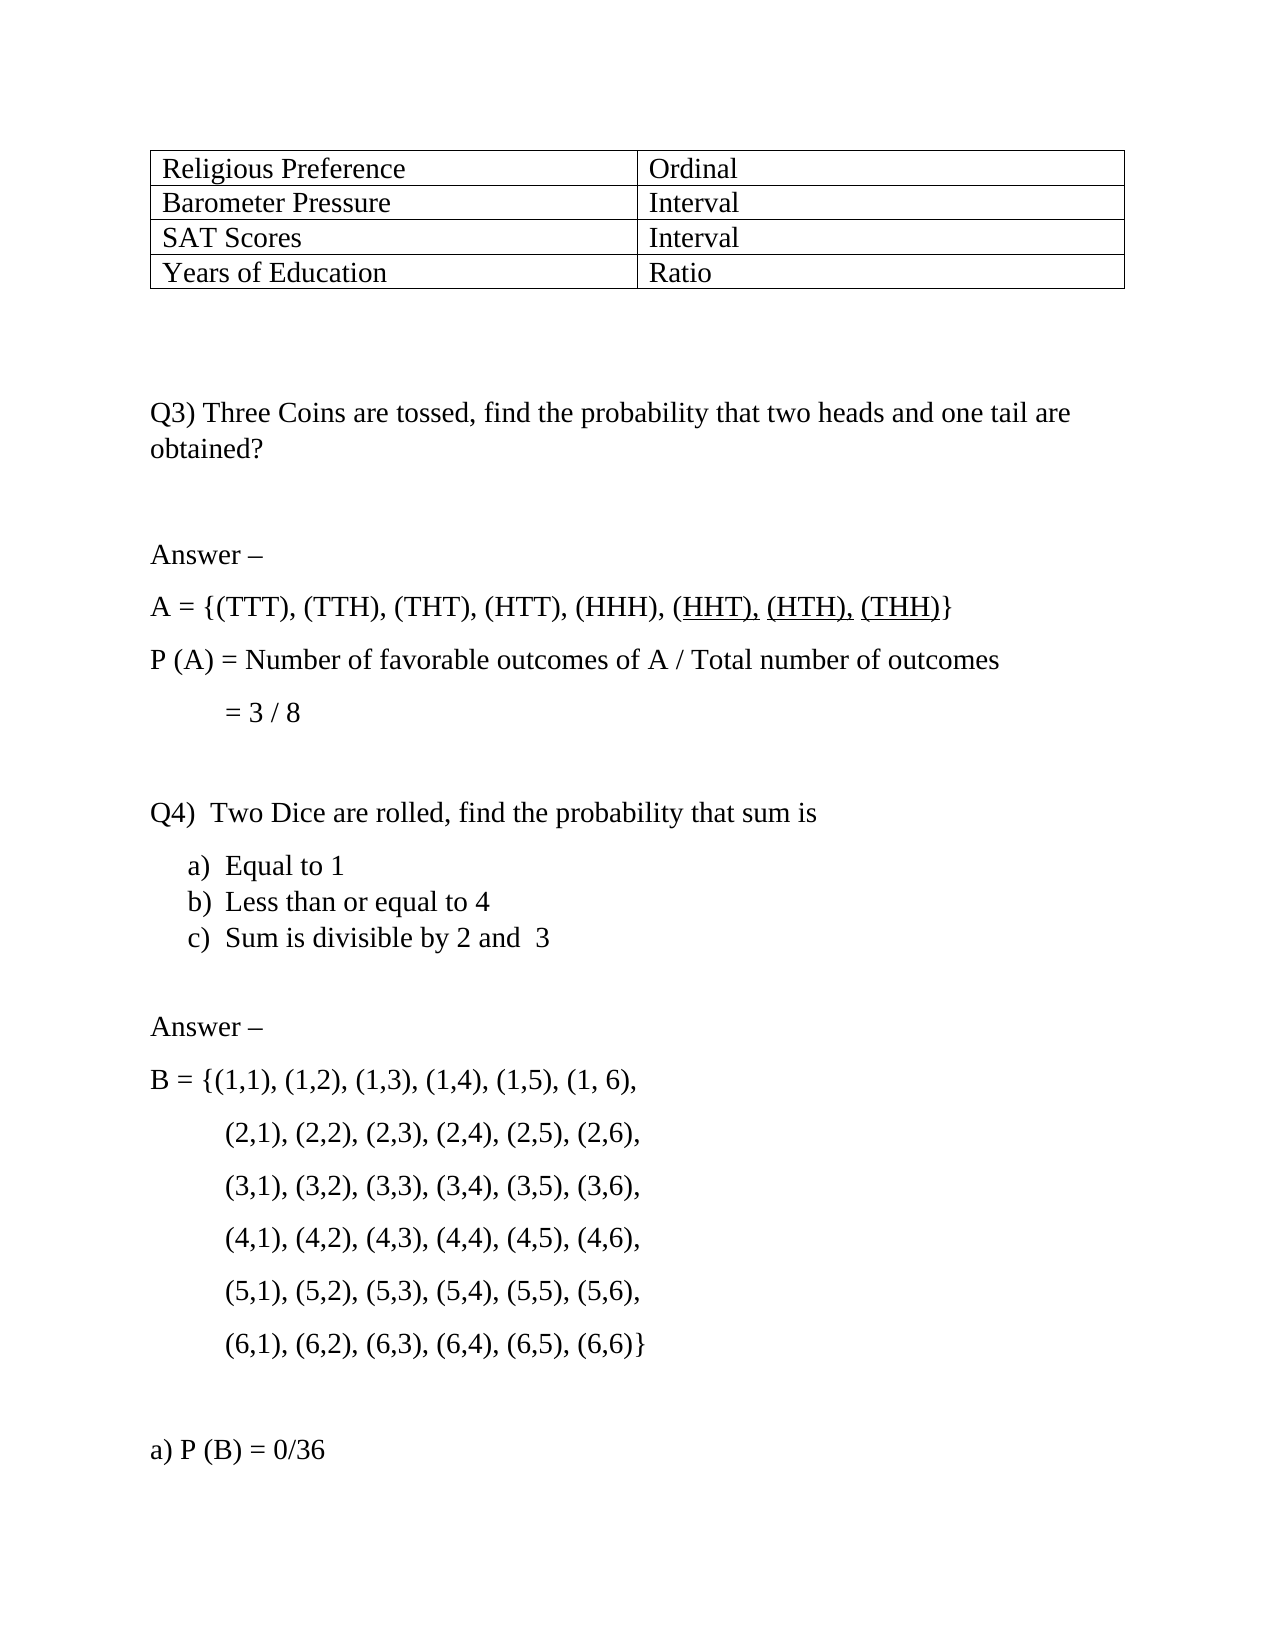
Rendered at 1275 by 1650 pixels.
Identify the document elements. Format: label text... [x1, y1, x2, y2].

table_cell Interval [638, 186, 1124, 219]
text B = {(1,1), (1,2), (1,3), (1,4), (1,5), (1, 6), [150, 1062, 1125, 1096]
text (5,1), (5,2), (5,3), (5,4), (5,5), (5,6), [150, 1273, 1125, 1307]
table_cell Ordinal [638, 151, 1124, 184]
list Less than or equal to 4 [187, 884, 1125, 918]
list Sum is divisible by 2 and 3 [187, 920, 1125, 954]
text Q4) Two Dice are rolled, find the probability that sum is [150, 795, 1125, 829]
table_cell Interval [638, 220, 1124, 254]
table_cell Religious Preference [151, 151, 637, 184]
text (4,1), (4,2), (4,3), (4,4), (4,5), (4,6), [150, 1221, 1125, 1254]
text (2,1), (2,2), (2,3), (2,4), (2,5), (2,6), [150, 1115, 1125, 1148]
text a) P (B) = 0/36 [150, 1432, 1125, 1465]
table_cell Ratio [638, 255, 1124, 288]
text P (A) = Number of favorable outcomes of A / Total number of outcomes [150, 642, 1125, 676]
text = 3 / 8 [150, 695, 1125, 729]
table_cell Years of Education [151, 255, 637, 288]
list Equal to 1 [187, 848, 1125, 882]
text Answer – [150, 537, 1125, 570]
text Answer – [150, 1009, 1125, 1043]
table_cell Barometer Pressure [151, 186, 637, 219]
text (6,1), (6,2), (6,3), (6,4), (6,5), (6,6)} [150, 1326, 1125, 1360]
text A = {(TTT), (TTH), (THT), (HTT), (HHH), (HHT), (HTH), (THH)} [150, 589, 1125, 623]
table_cell SAT Scores [151, 220, 637, 254]
text Q3) Three Coins are tossed, find the probability that two heads and one tail are obtained? [150, 395, 1125, 465]
text (3,1), (3,2), (3,3), (3,4), (3,5), (3,6), [150, 1168, 1125, 1201]
